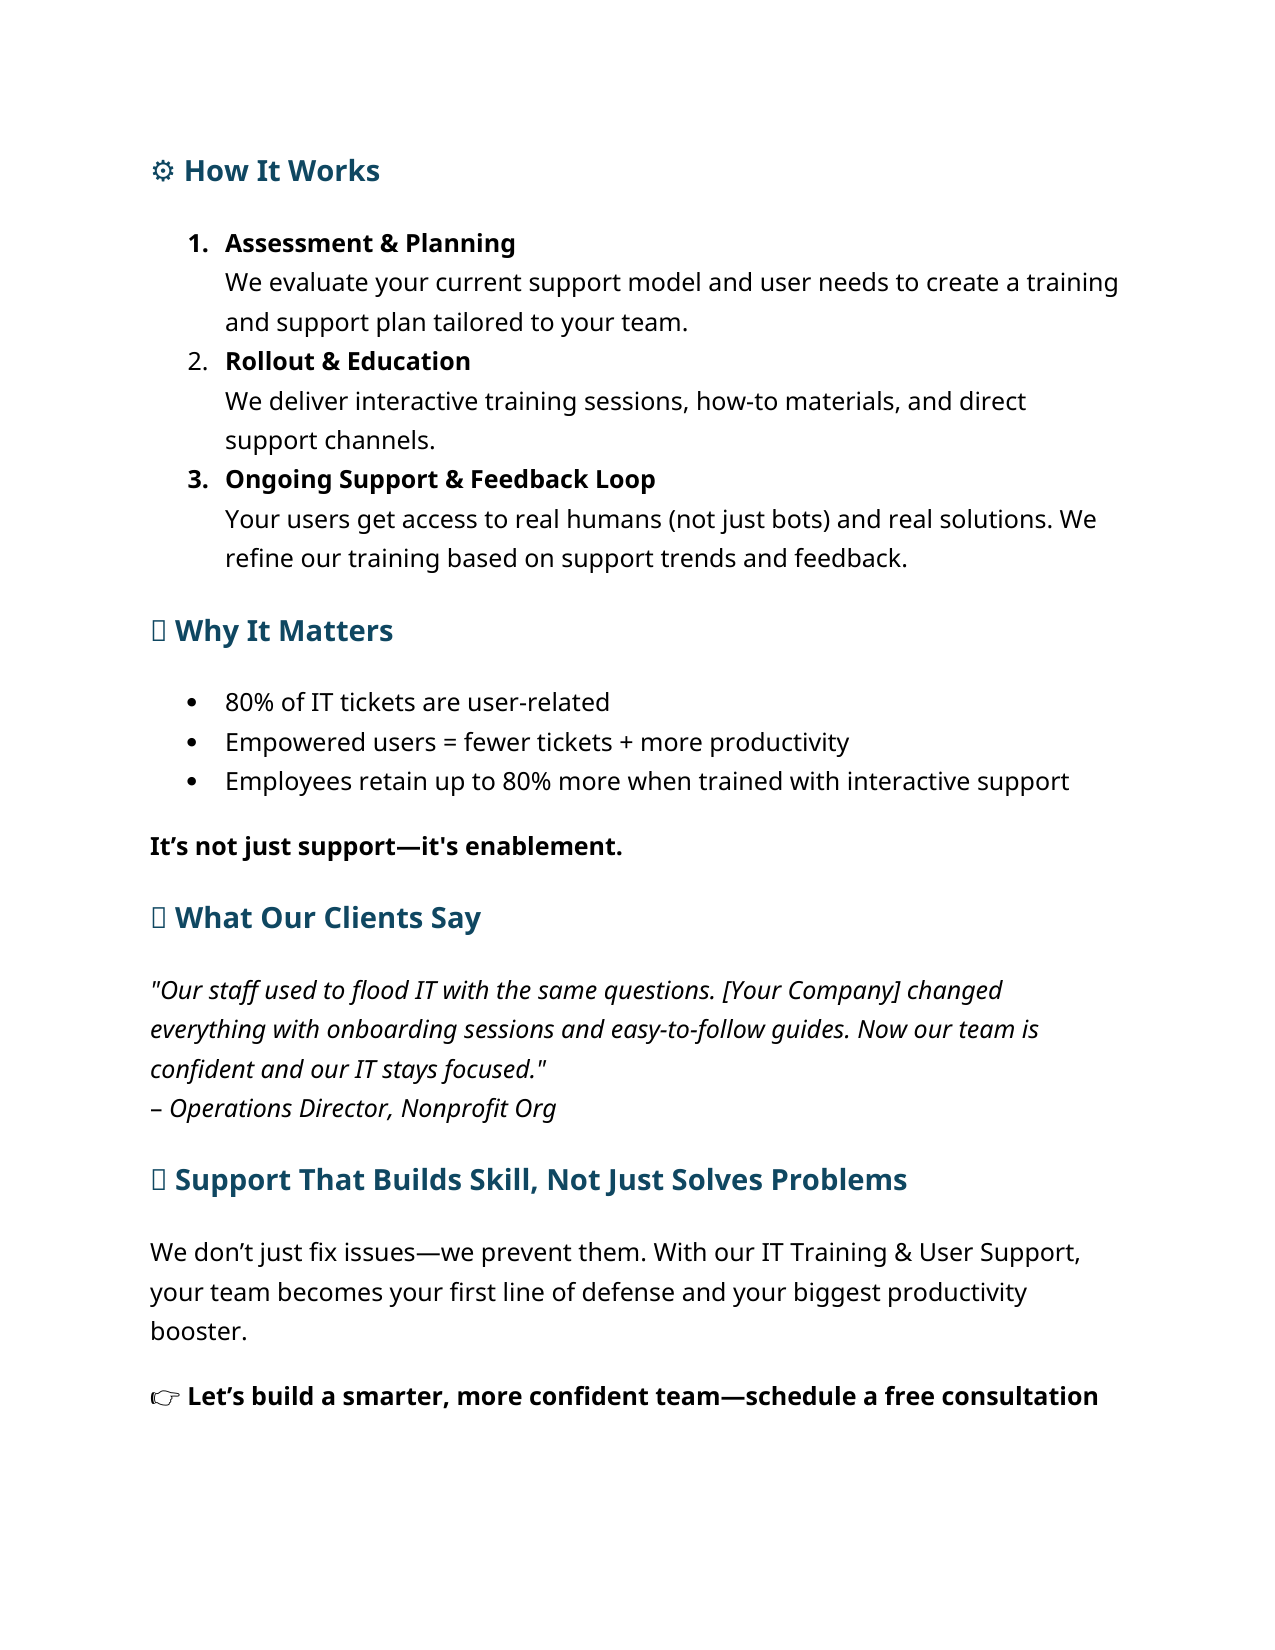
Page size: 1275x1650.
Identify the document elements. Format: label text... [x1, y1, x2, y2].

list We evaluate your current support model and user needs to create a training and support plan tailored to your team. [225, 265, 1125, 338]
list We deliver interactive training sessions, how-to materials, and direct support channels. [225, 383, 1125, 457]
list Empowered users = fewer tickets + more productivity [187, 724, 1125, 758]
subtitle ⚙️ How It Works [150, 150, 1125, 190]
text It’s not just support—it's enablement. [150, 828, 1125, 862]
text We don’t just fix issues—we prevent them. With our IT Training & User Support, your team becomes your first line of defense and your biggest productivity booster. [150, 1235, 1125, 1348]
subtitle 🚀 Support That Builds Skill, Not Just Solves Problems [150, 1159, 1125, 1199]
text 👉 Let’s build a smarter, more confident team—schedule a free consultation [150, 1378, 1125, 1412]
subtitle 💡 Why It Matters [150, 610, 1125, 649]
list 80% of IT tickets are user-related [187, 685, 1125, 719]
text "Our staff used to flood IT with the same questions. [Your Company] changed everything with onboarding sessions and easy-to-follow guides. Now our team is confident and our IT stays focused." – Operations Director, Nonprofit Org [150, 972, 1125, 1125]
list Rollout & Education [187, 344, 1125, 378]
list Employees retain up to 80% more when trained with interactive support [187, 764, 1125, 798]
list Assessment & Planning [187, 225, 1125, 259]
subtitle 💬 What Our Clients Say [150, 897, 1125, 937]
list Your users get access to real humans (not just bots) and real solutions. We refine our training based on support trends and feedback. [225, 502, 1125, 575]
list Ongoing Support & Feedback Loop [187, 462, 1125, 496]
